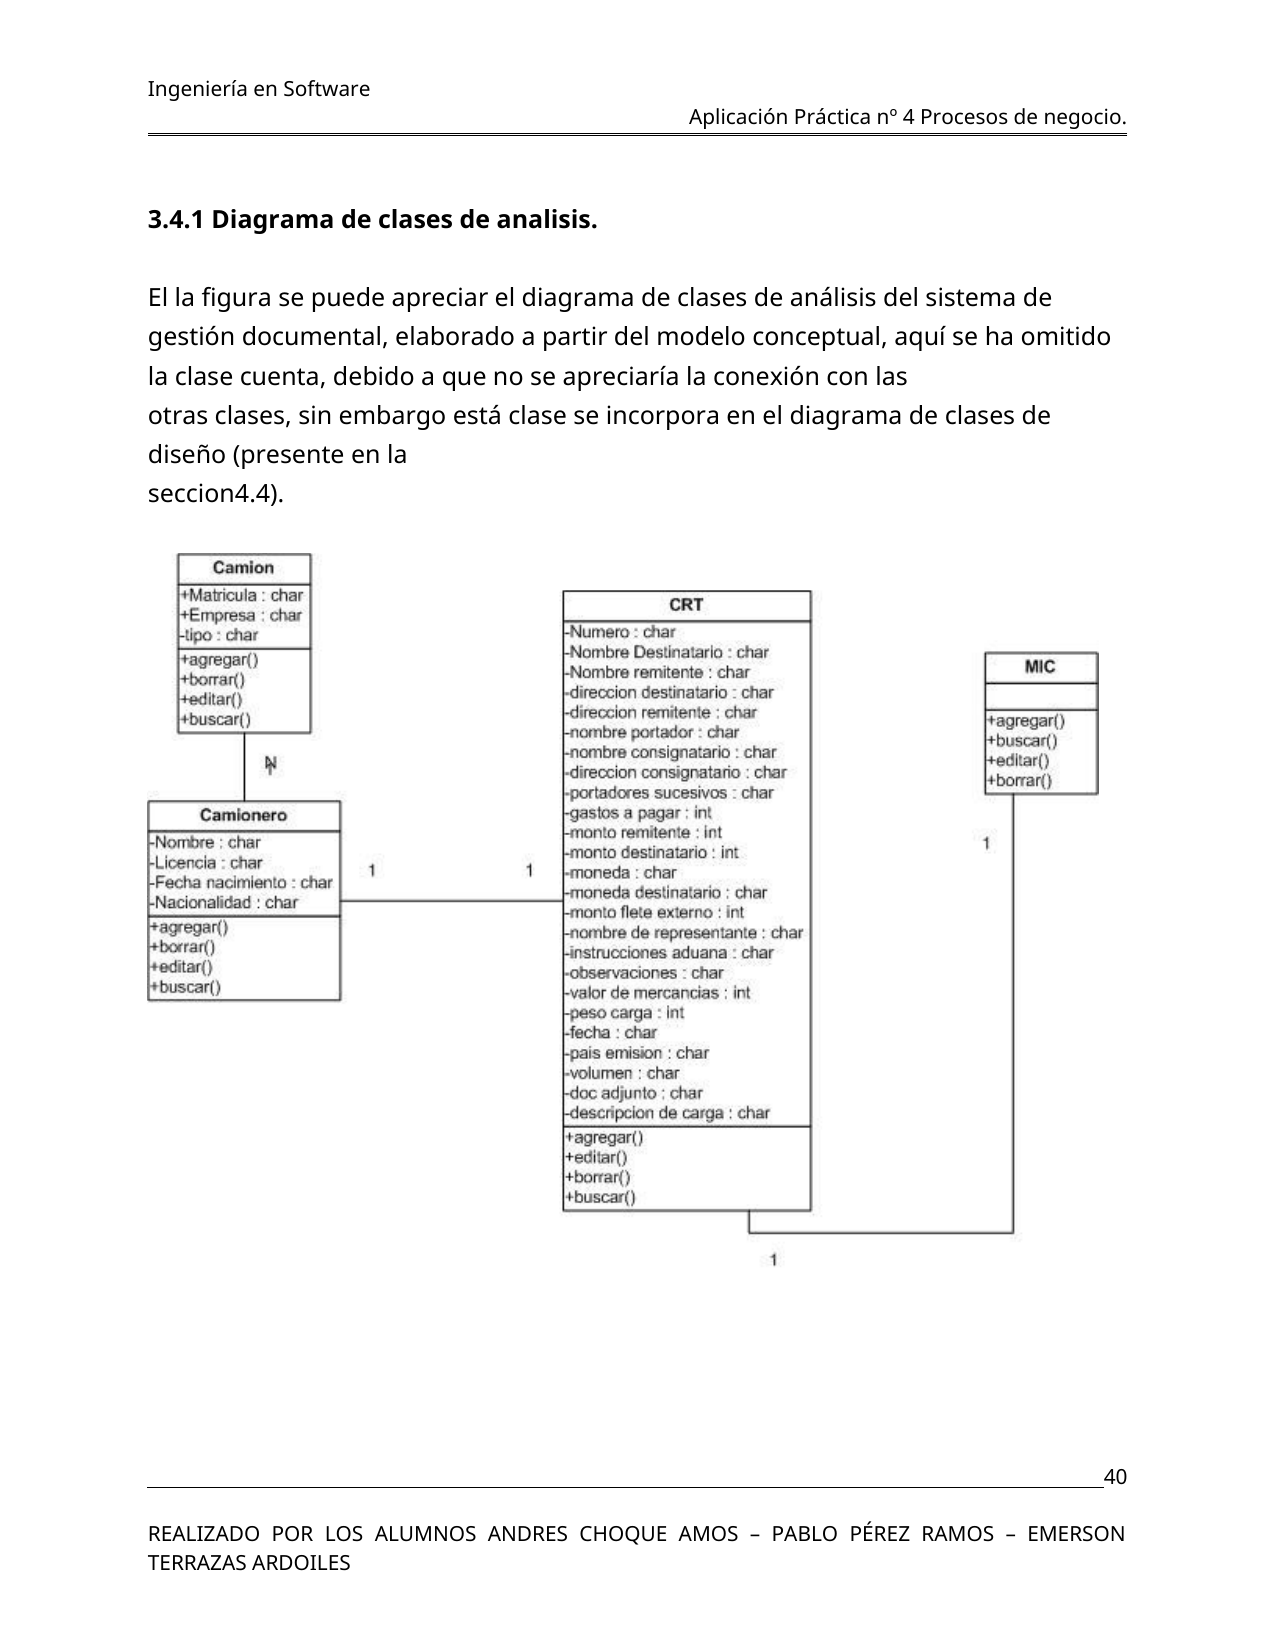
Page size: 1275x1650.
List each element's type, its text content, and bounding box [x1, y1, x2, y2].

text El la figura se puede apreciar el diagrama de clases de análisis del sistema de gestión documental, elaborado a partir del modelo conceptual, aquí se ha omitido la clase cuenta, debido a que no se apreciaría la conexión con las [148, 280, 1127, 392]
text 3.4.1 Diagrama de clases de analisis. [148, 202, 1127, 236]
picture [147, 553, 1099, 1272]
text seccion4.4). [148, 476, 1127, 510]
text otras clases, sin embargo está clase se incorpora en el diagrama de clases de diseño (presente en la [148, 397, 1127, 471]
